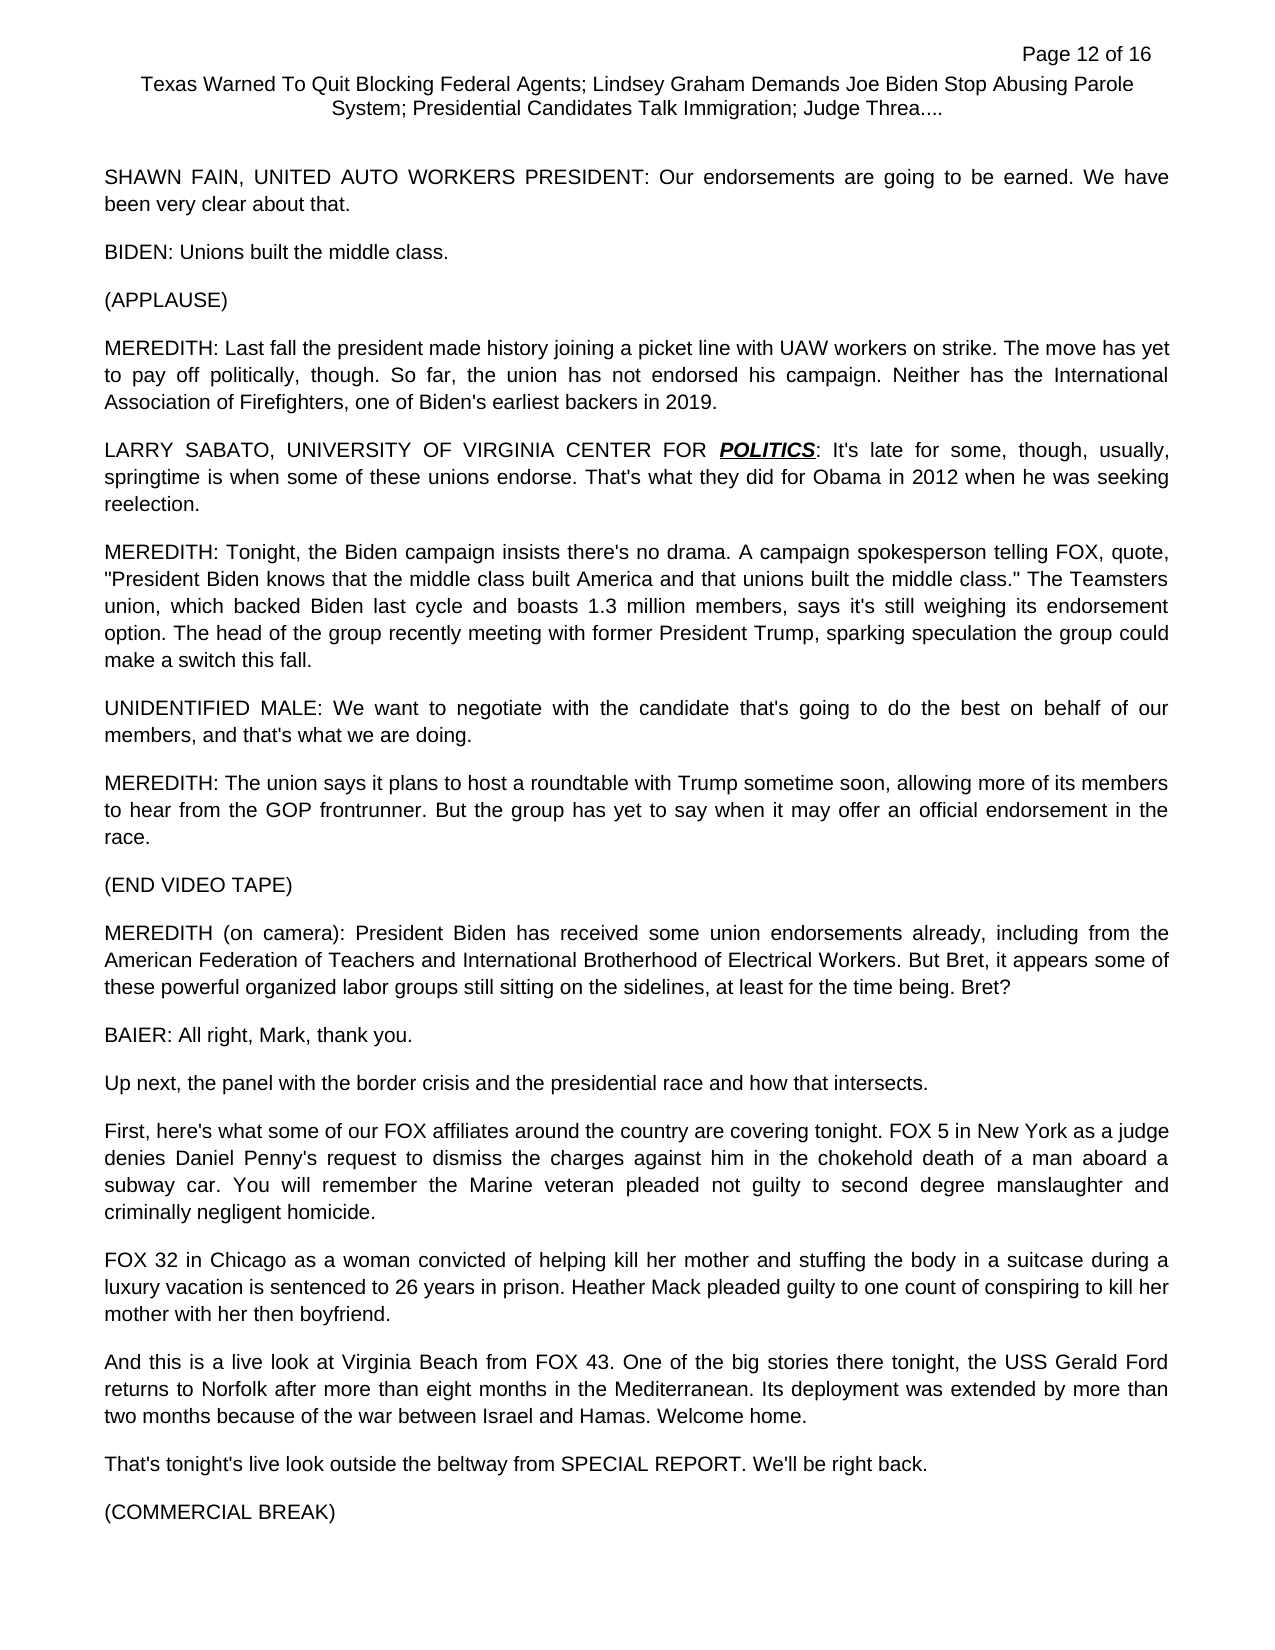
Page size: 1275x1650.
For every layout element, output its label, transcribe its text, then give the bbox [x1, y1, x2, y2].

text SHAWN FAIN, UNITED AUTO WORKERS PRESIDENT: Our endorsements are going to be earned. We have been very clear about that. [104, 161, 1171, 216]
text First, here's what some of our FOX affiliates around the country are covering tonight. FOX 5 in New York as a judge denies Daniel Penny's request to dismiss the charges against him in the chokehold death of a man aboard a subway car. You will remember the Marine veteran pleaded not guilty to second degree manslaughter and criminally negligent homicide. [104, 1116, 1171, 1224]
text LARRY SABATO, UNIVERSITY OF VIRGINIA CENTER FOR POLITICS: It's late for some, though, usually, springtime is when some of these unions endorse. That's what they did for Obama in 2012 when he was seeking reelection. [104, 434, 1171, 516]
text (APPLAUSE) [104, 284, 1171, 311]
text MEREDITH (on camera): President Biden has received some union endorsements already, including from the American Federation of Teachers and International Brotherhood of Electrical Workers. But Bret, it appears some of these powerful organized labor groups still sitting on the sidelines, at least for the time being. Bret? [104, 918, 1171, 999]
text MEREDITH: Last fall the president made history joining a picket line with UAW workers on strike. The move has yet to pay off politically, though. So far, the union has not endorsed his campaign. Neither has the International Association of Firefighters, one of Biden's earliest backers in 2019. [104, 332, 1171, 413]
text FOX 32 in Chicago as a woman convicted of helping kill her mother and stuffing the body in a suitcase during a luxury vacation is sentenced to 26 years in prison. Heather Mack pleaded guilty to one count of conspiring to kill her mother with her then boyfriend. [104, 1245, 1171, 1326]
text UNIDENTIFIED MALE: We want to negotiate with the candidate that's going to do the best on behalf of our members, and that's what we are doing. [104, 693, 1171, 747]
text BAIER: All right, Mark, thank you. [104, 1020, 1171, 1047]
text Up next, the panel with the border crisis and the presidential race and how that intersects. [104, 1068, 1171, 1095]
text (COMMERCIAL BREAK) [104, 1497, 1171, 1524]
text (END VIDEO TAPE) [104, 870, 1171, 897]
text MEREDITH: The union says it plans to host a roundtable with Trump sometime soon, allowing more of its members to hear from the GOP frontrunner. But the group has yet to say when it may offer an official endorsement in the race. [104, 768, 1171, 849]
text That's tonight's live look outside the beltway from SPECIAL REPORT. We'll be right back. [104, 1449, 1171, 1476]
text MEREDITH: Tonight, the Biden campaign insists there's no drama. A campaign spokesperson telling FOX, quote, "President Biden knows that the middle class built America and that unions built the middle class." The Teamsters union, which backed Biden last cycle and boasts 1.3 million members, says it's still weighing its endorsement option. The head of the group recently meeting with former President Trump, sparking speculation the group could make a switch this fall. [104, 536, 1171, 672]
text BIDEN: Unions built the middle class. [104, 236, 1171, 263]
text And this is a live look at Virginia Beach from FOX 43. One of the big stories there tonight, the USS Gerald Ford returns to Norfolk after more than eight months in the Mediterranean. Its deployment was extended by more than two months because of the war between Israel and Hamas. Welcome home. [104, 1347, 1171, 1428]
